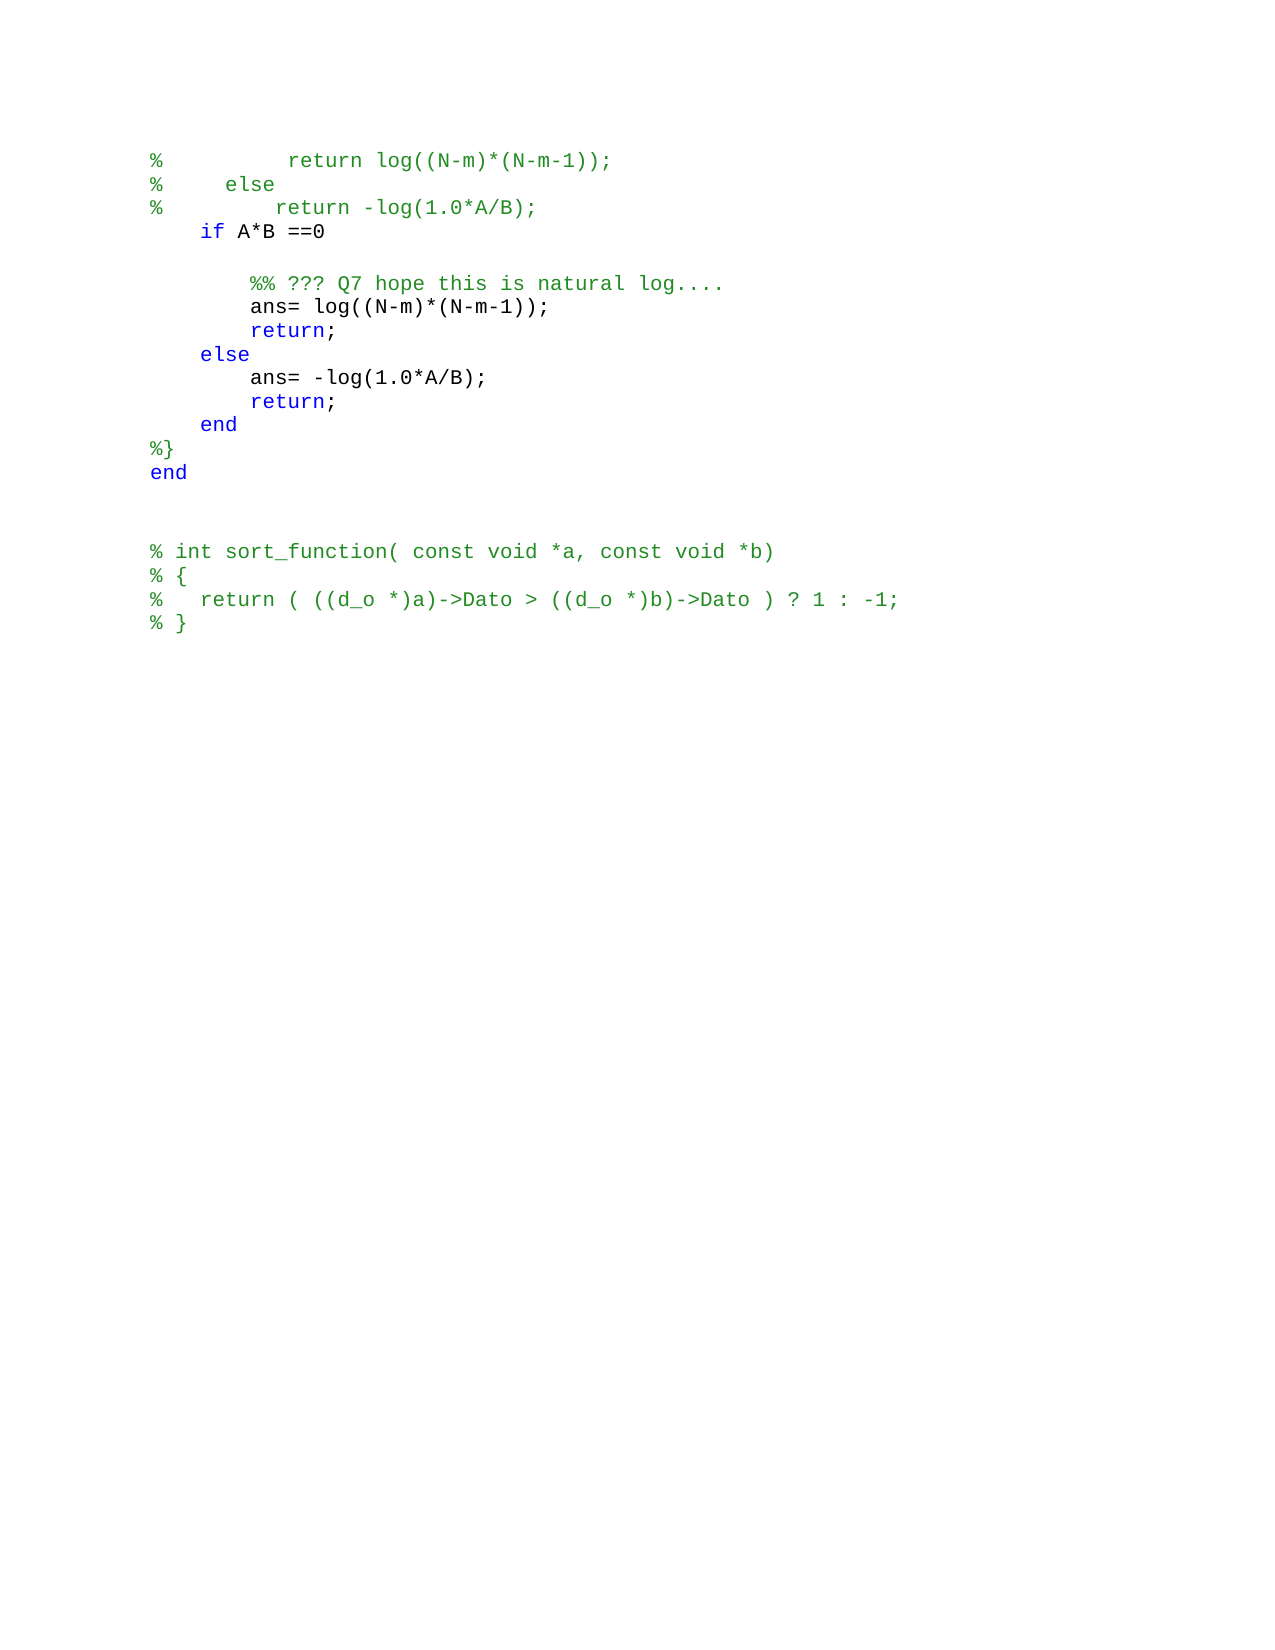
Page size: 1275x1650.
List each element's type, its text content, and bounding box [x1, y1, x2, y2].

text %} [150, 438, 1125, 462]
text else [150, 343, 1125, 367]
text return; [150, 391, 1125, 414]
text end [150, 462, 1125, 485]
text %% ??? Q7 hope this is natural log.... [150, 273, 1125, 296]
text if A*B ==0 [150, 221, 1125, 244]
text return; [150, 320, 1125, 343]
text % } [150, 612, 1125, 636]
text % int sort_function( const void *a, const void *b) [150, 541, 1125, 565]
text ans= -log(1.0*A/B); [150, 367, 1125, 391]
text % return ( ((d_o *)a)->Dato > ((d_o *)b)->Dato ) ? 1 : -1; [150, 589, 1125, 612]
text % return log((N-m)*(N-m-1)); [150, 150, 1125, 174]
text % else [150, 174, 1125, 197]
text % return -log(1.0*A/B); [150, 197, 1125, 221]
text ans= log((N-m)*(N-m-1)); [150, 296, 1125, 320]
text end [150, 414, 1125, 438]
text % { [150, 565, 1125, 589]
